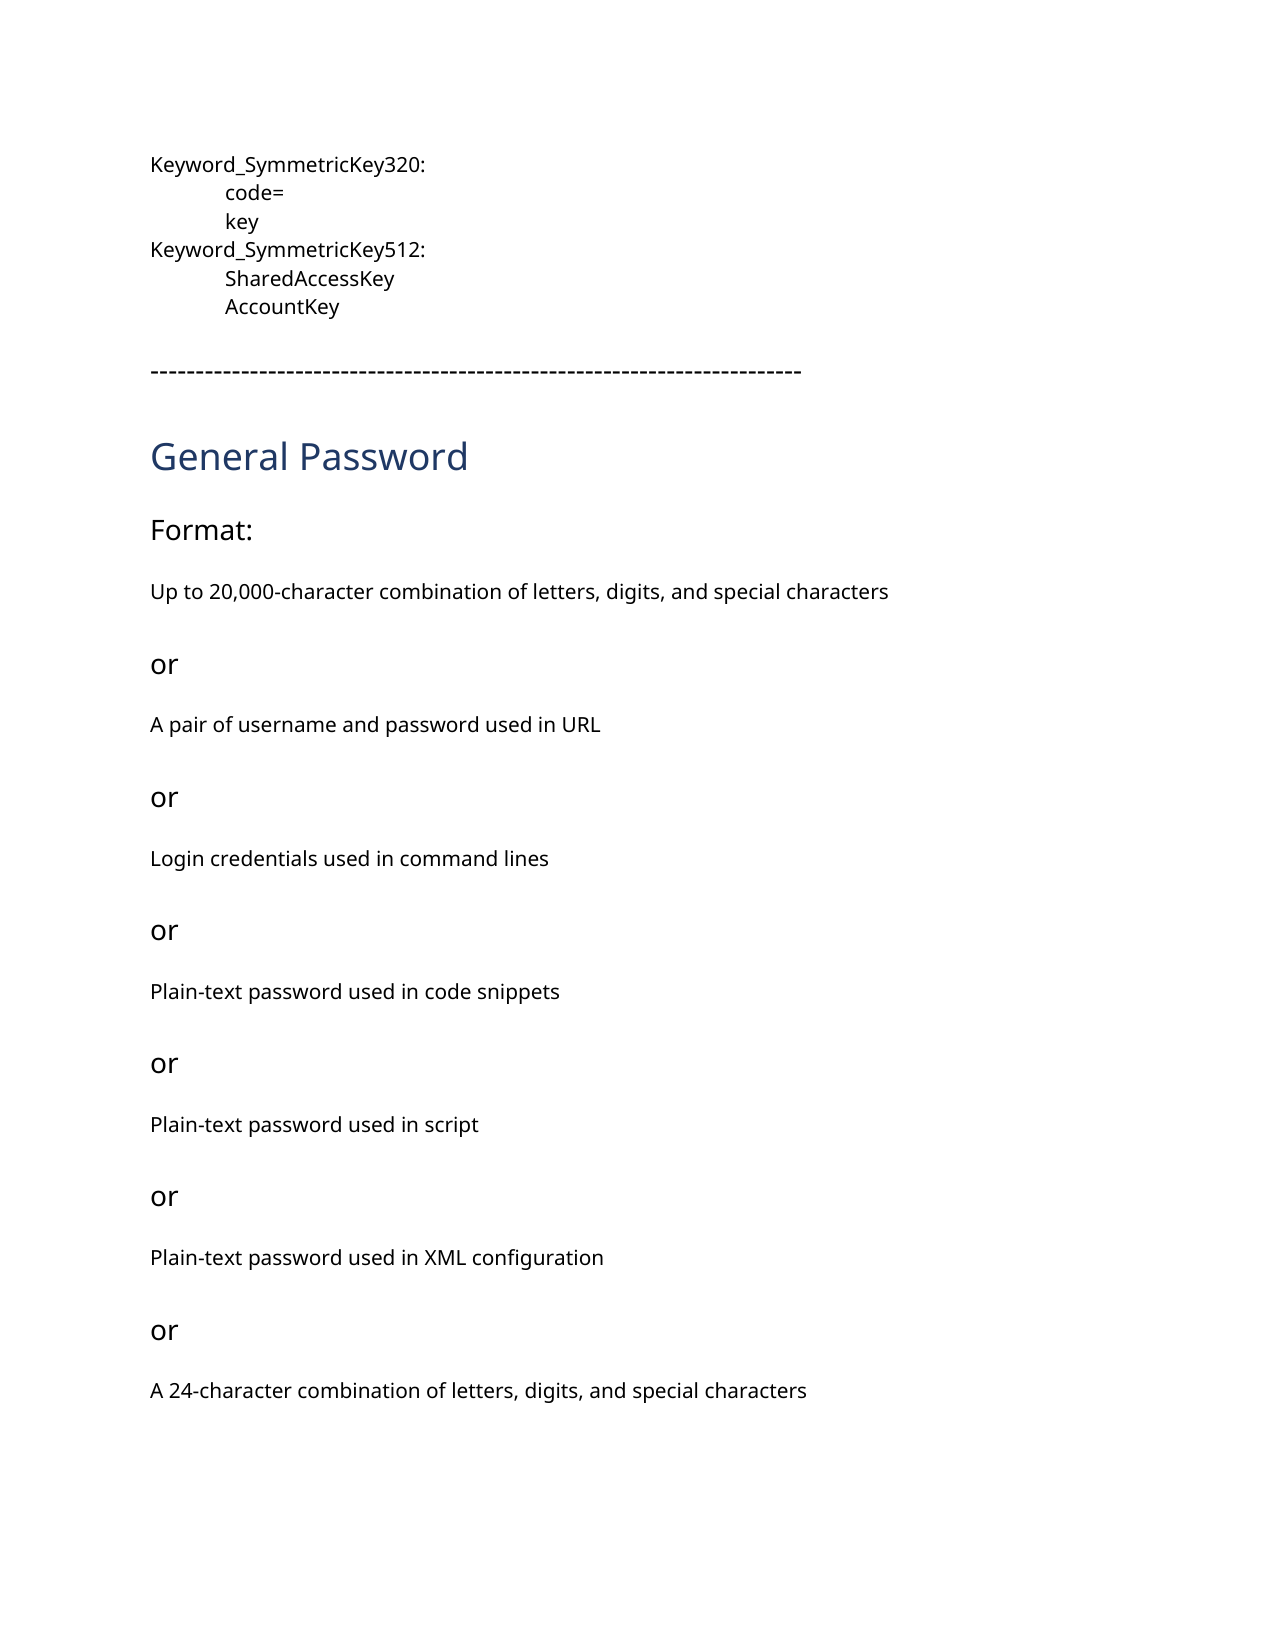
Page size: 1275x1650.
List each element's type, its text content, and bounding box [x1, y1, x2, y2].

text or [150, 1272, 1125, 1376]
text ------------------------------------------------------------------------ [150, 350, 1125, 388]
text A pair of username and password used in URL [150, 711, 1125, 739]
text or [150, 739, 1125, 844]
text or [150, 1138, 1125, 1243]
text AccountKey [225, 292, 1125, 321]
text Plain-text password used in code snippets [150, 977, 1125, 1005]
text A 24-character combination of letters, digits, and special characters [150, 1376, 1125, 1405]
text SharedAccessKey [225, 264, 1125, 292]
text Login credentials used in command lines [150, 844, 1125, 872]
text or [150, 1005, 1125, 1110]
text Plain-text password used in script [150, 1110, 1125, 1138]
text Up to 20,000-character combination of letters, digits, and special characters [150, 577, 1125, 606]
text or [150, 872, 1125, 977]
text or [150, 606, 1125, 711]
text code= [225, 178, 1125, 207]
text Plain-text password used in XML configuration [150, 1243, 1125, 1272]
text Keyword_SymmetricKey512: [150, 235, 1125, 264]
text Keyword_SymmetricKey320: [150, 150, 1125, 178]
subtitle General Password [150, 430, 1125, 481]
text key [225, 207, 1125, 235]
text Format: [150, 510, 1125, 548]
